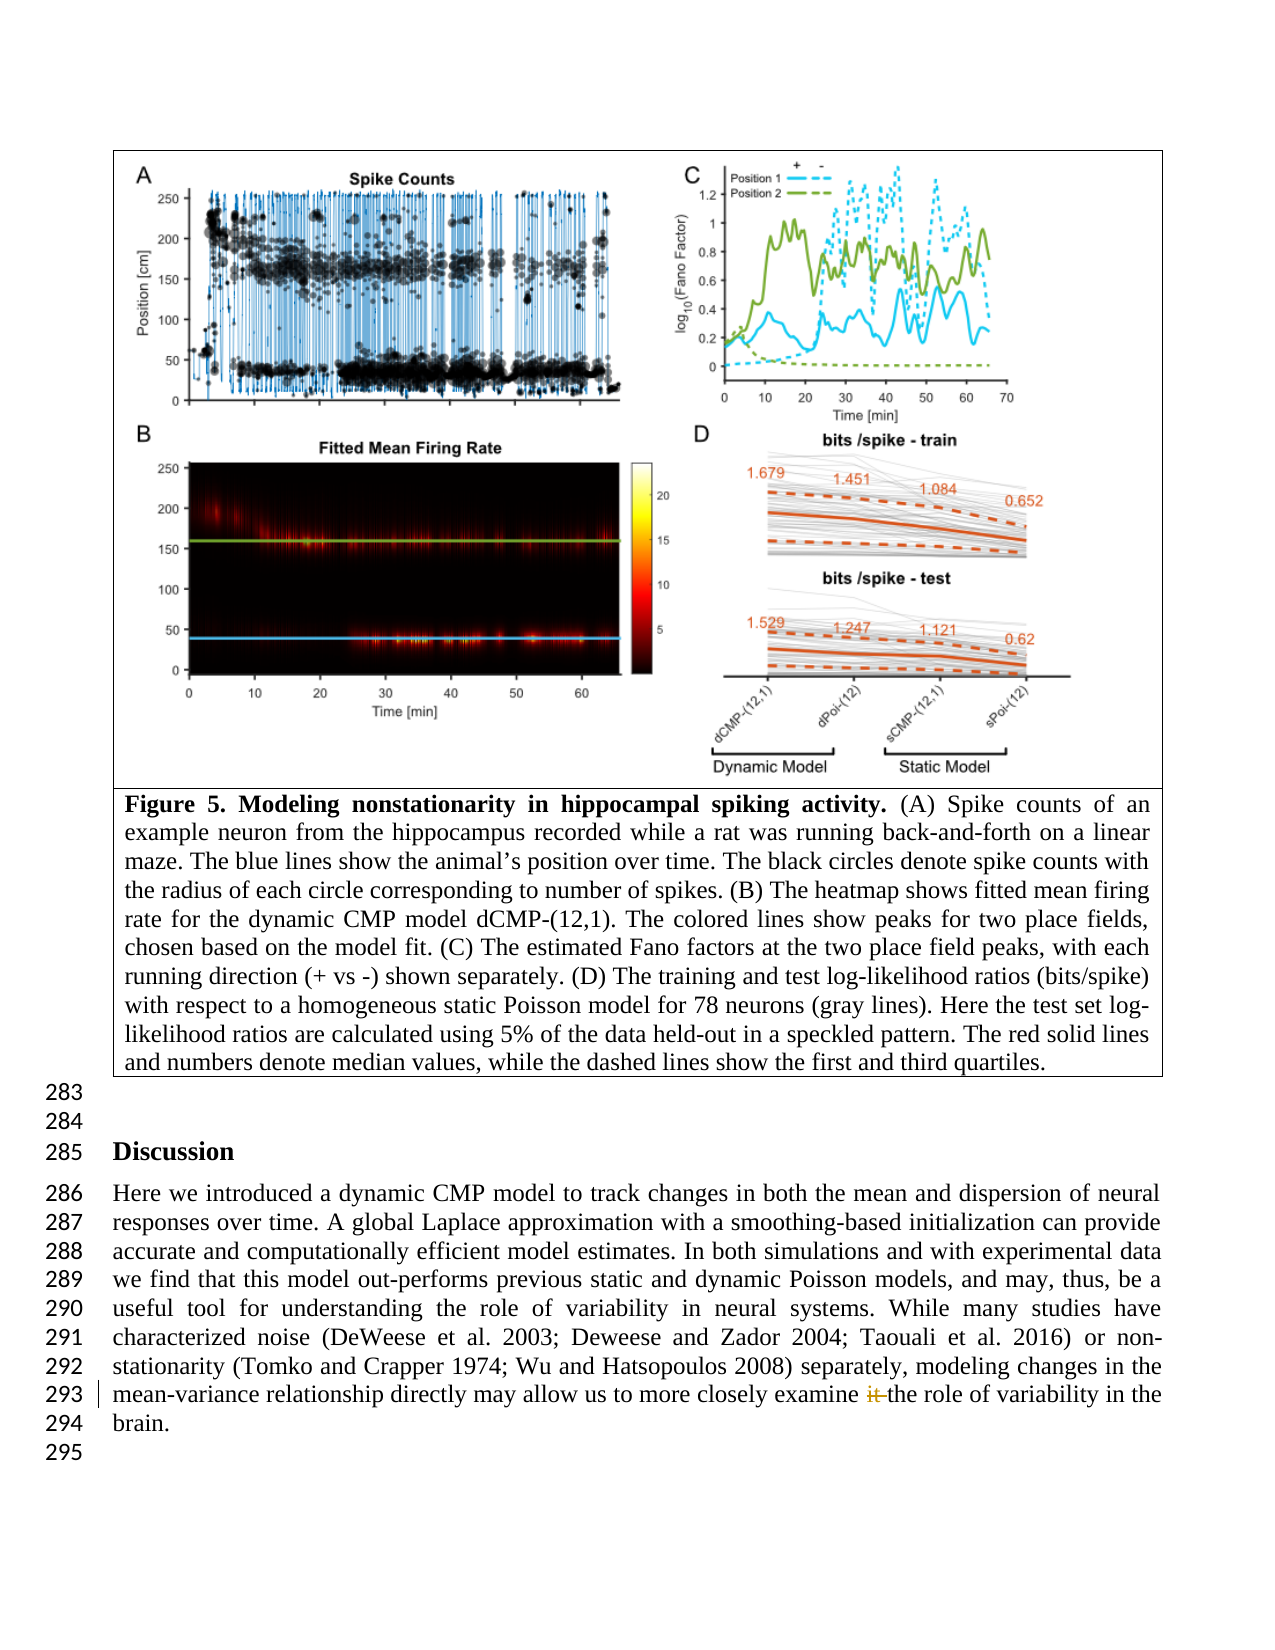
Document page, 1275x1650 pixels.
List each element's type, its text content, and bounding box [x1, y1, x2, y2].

picture [124, 151, 1162, 788]
subtitle Discussion [112, 1135, 1162, 1166]
table_cell Figure 5. Modeling nonstationarity in hippocampal spiking activity. (A) Spike counts of an example neuron from the hippocampus recorded while a rat was running back-and-forth on a linear maze. The blue lines show the animal’s position over time. The black circles denote spike counts with the radius of each circle corresponding to number of spikes. (B) The heatmap shows fitted mean firing rate for the dynamic CMP model dCMP-(12,1). The colored lines show peaks for two place fields, chosen based on the model fit. (C) The estimated Fano factors at the two place field peaks, with each running direction (+ vs -) shown separately. (D) The training and test log-likelihood ratios (bits/spike) with respect to a homogeneous static Poisson model for 78 neurons (gray lines). Here the test set log-likelihood ratios are calculated using 5% of the data held-out in a speckled pattern. The red solid lines and numbers denote median values, while the dashed lines show the first and third quartiles. [114, 789, 1162, 1076]
table_header [114, 151, 124, 788]
text Here we introduced a dynamic CMP model to track changes in both the mean and dispersion of neural responses over time. A global Laplace approximation with a smoothing-based initialization can provide accurate and computationally efficient model estimates. In both simulations and with experimental data we find that this model out-performs previous static and dynamic Poisson models, and may, thus, be a useful tool for understanding the role of variability in neural systems. While many studies have characterized noise (DeWeese et al. 2003; Deweese and Zador 2004; Taouali et al. 2016) or non-stationarity (Tomko and Crapper 1974; Wu and Hatsopoulos 2008) separately, modeling changes in the mean-variance relationship directly may allow us to more closely examine the role of variability in the brain. [112, 1178, 1162, 1437]
